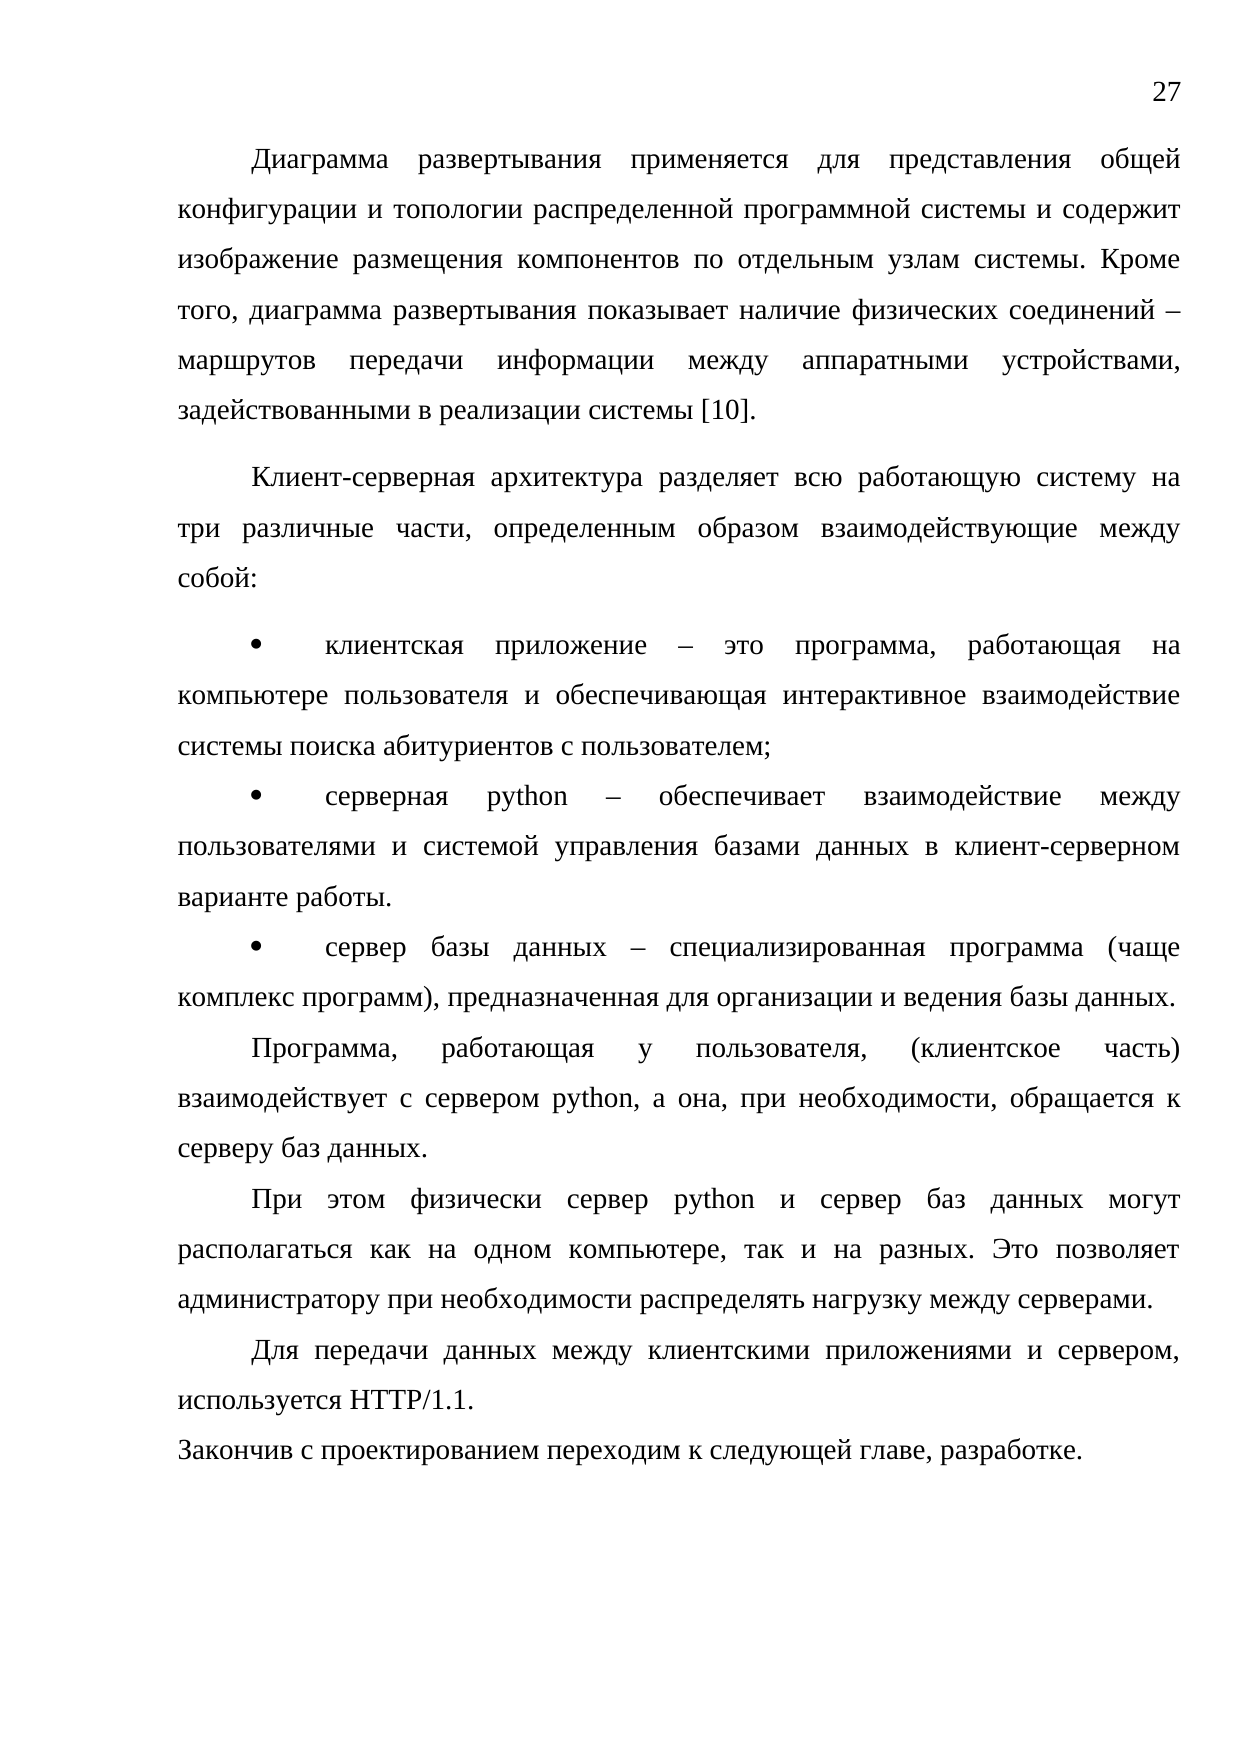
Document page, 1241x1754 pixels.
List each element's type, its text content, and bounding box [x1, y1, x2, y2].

list клиентская приложение – это программа, работающая на компьютере пользователя и обеспечивающая интерактивное взаимодействие системы поиска абитуриентов с пользователем; [177, 627, 1181, 761]
text Закончив с проектированием переходим к следующей главе, разработке. [177, 1432, 1181, 1466]
list сервер базы данных – специализированная программа (чаще комплекс программ), предназначенная для организации и ведения базы данных. [177, 929, 1181, 1013]
text Клиент-серверная архитектура разделяет всю работающую систему на три различные части, определенным образом взаимодействующие между собой: [177, 459, 1181, 594]
text Программа, работающая у пользователя, (клиентское часть) взаимодействует с сервером python, а она, при необходимости, обращается к серверу баз данных. [177, 1030, 1181, 1164]
text Диаграмма развертывания применяется для представления общей конфигурации и топологии распределенной программной системы и содержит изображение размещения компонентов по отдельным узлам системы. Кроме того, диаграмма развертывания показывает наличие физических соединений – маршрутов передачи информации между аппаратными устройствами, задействованными в реализации системы [10]. [177, 141, 1181, 426]
text При этом физически сервер python и сервер баз данных могут располагаться как на одном компьютере, так и на разных. Это позволяет администратору при необходимости распределять нагрузку между серверами. [177, 1181, 1181, 1315]
text Для передачи данных между клиентскими приложениями и сервером, используется HTTP/1.1. [177, 1332, 1181, 1416]
list серверная python – обеспечивает взаимодействие между пользователями и системой управления базами данных в клиент-серверном варианте работы. [177, 778, 1181, 912]
